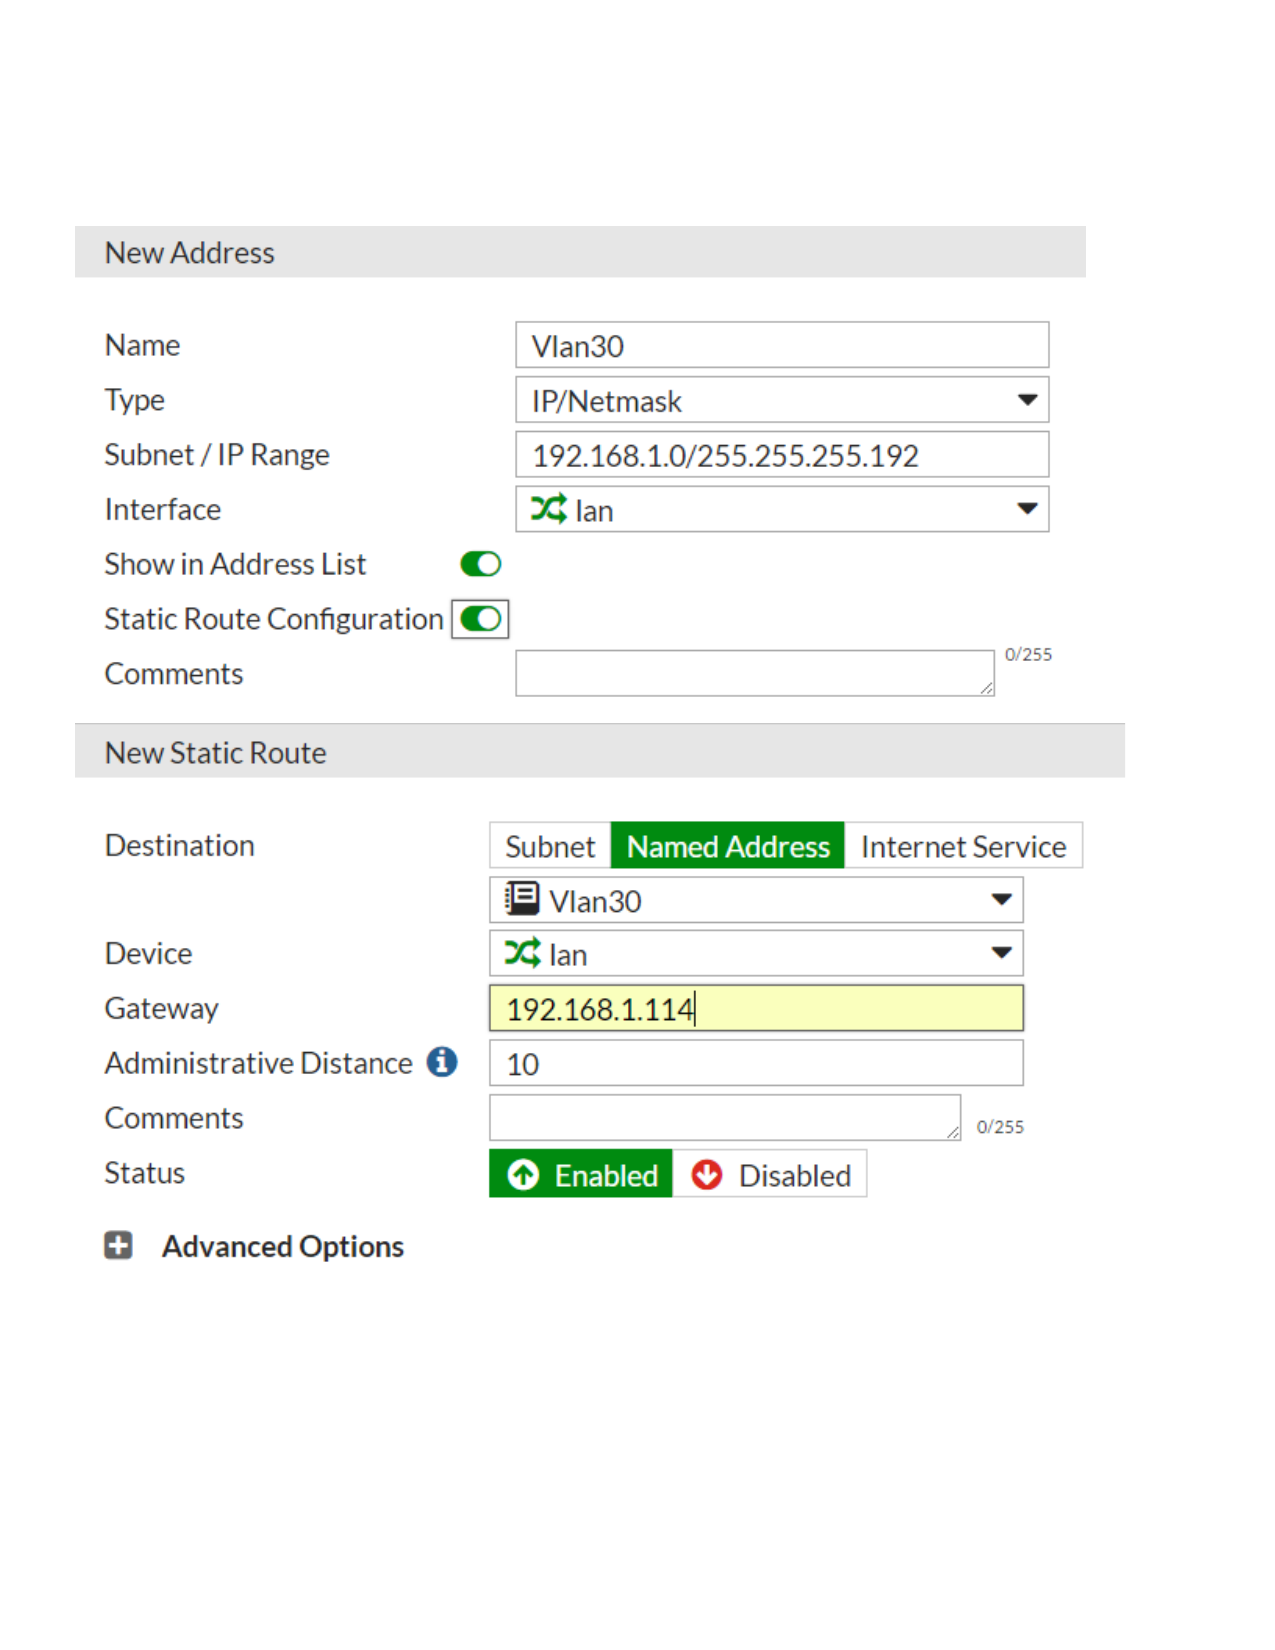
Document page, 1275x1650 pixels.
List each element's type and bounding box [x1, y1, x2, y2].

picture [75, 226, 1086, 722]
picture [75, 723, 1125, 1298]
